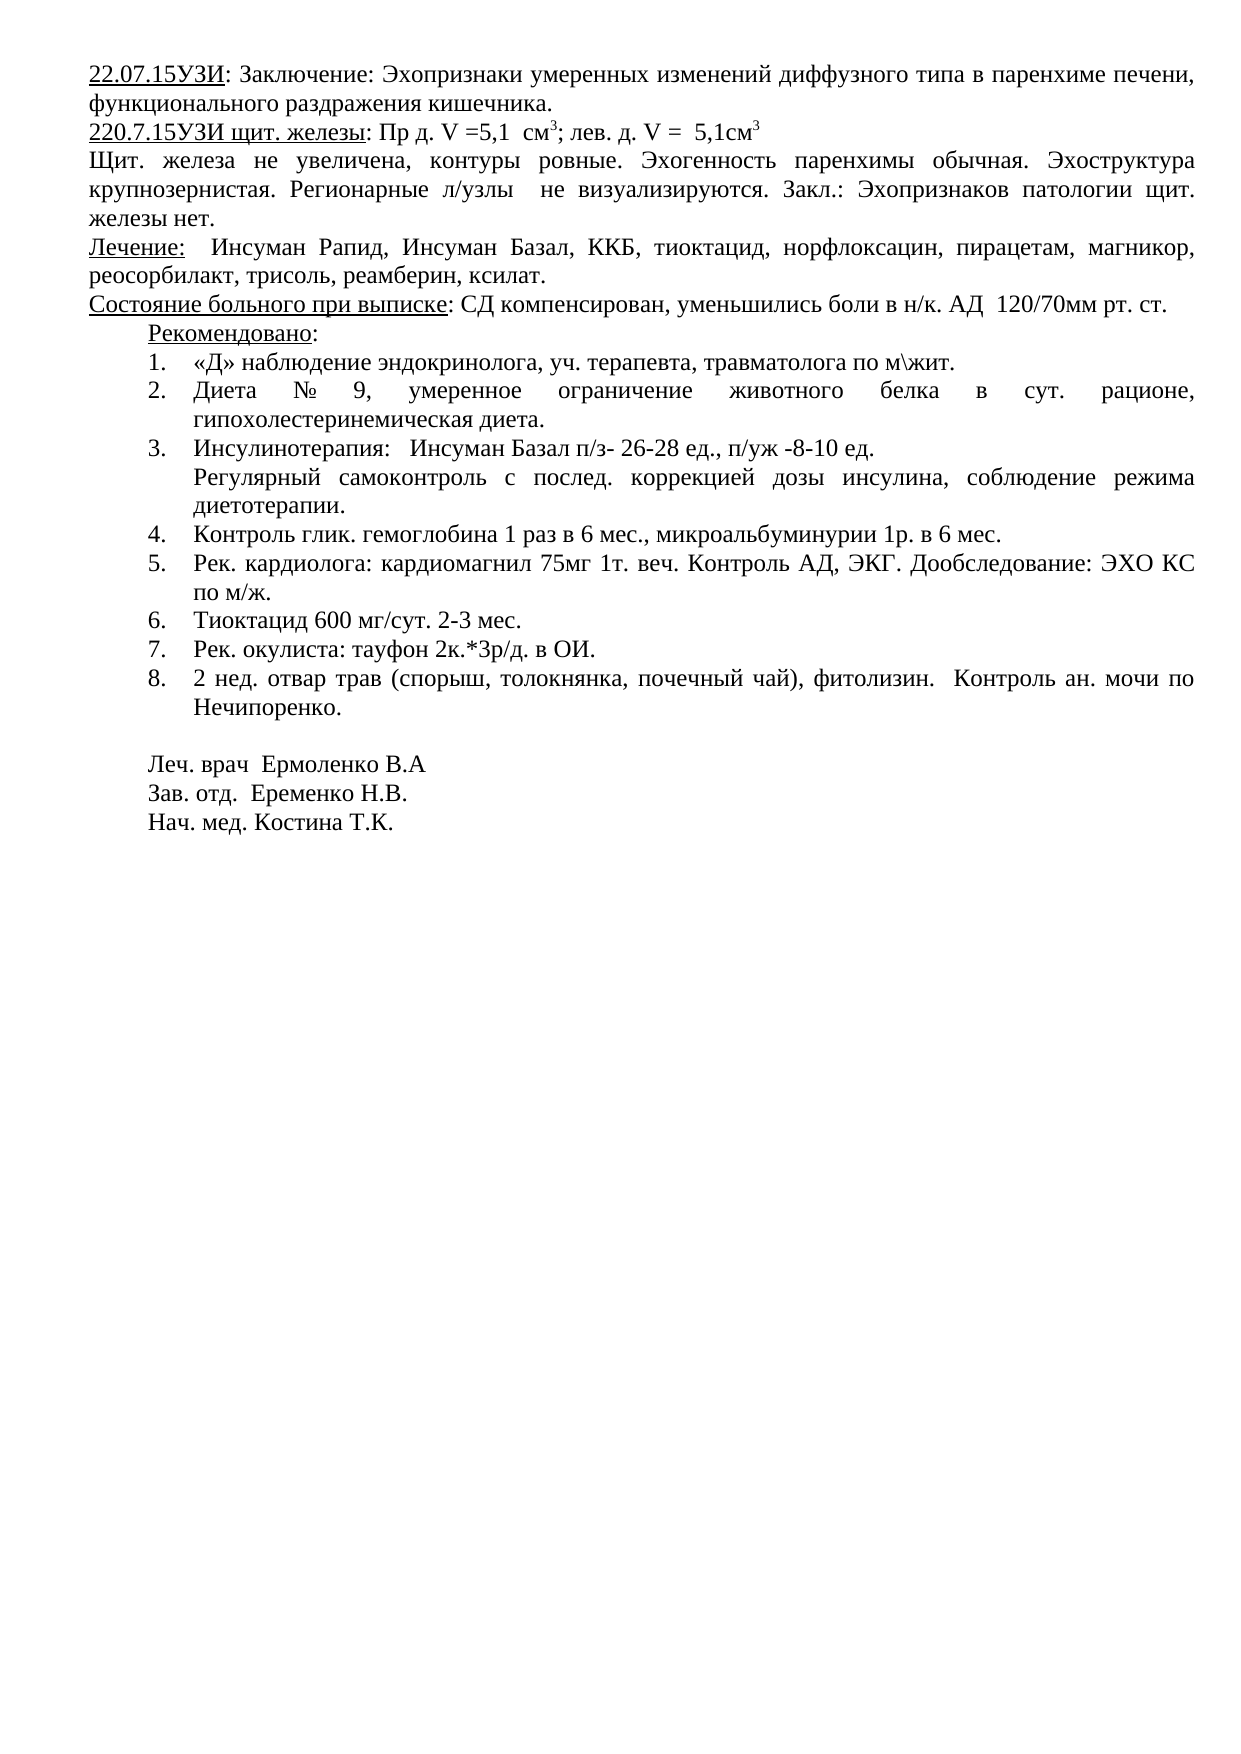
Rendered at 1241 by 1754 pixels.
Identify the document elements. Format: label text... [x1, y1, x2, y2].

text 220.7.15УЗИ щит. железы: Пр д. V =5,1 см3; лев. д. V = 5,1см3 [89, 117, 1196, 145]
list Диета № 9, умеренное ограничение животного белка в сут. рационе, гипохолестеринемическая диета. [148, 375, 1196, 433]
text Зав. отд. Еременко Н.В. [148, 778, 1196, 807]
text Лечение: Инсуман Рапид, Инсуман Базал, ККБ, тиоктацид, норфлоксацин, пирацетам, магникор, реосорбилакт, трисоль, реамберин, ксилат. [89, 232, 1196, 289]
list Контроль глик. гемоглобина 1 раз в 6 мес., микроальбуминурии 1р. в 6 мес. [148, 519, 1196, 548]
list 2 нед. отвар трав (спорыш, толокнянка, почечный чай), фитолизин. Контроль ан. мочи по Нечипоренко. [148, 663, 1196, 720]
list «Д» наблюдение эндокринолога, уч. терапевта, травматолога по м\жит. [148, 347, 1196, 375]
text Состояние больного при выписке: СД компенсирован, уменьшились боли в н/к. АД 120/70мм рт. ст. [89, 289, 1196, 318]
list Тиоктацид 600 мг/сут. 2-3 мес. [148, 605, 1196, 634]
text Регулярный самоконтроль с послед. коррекцией дозы инсулина, соблюдение режима диетотерапии. [193, 462, 1196, 519]
text Рекомендовано: [148, 318, 1196, 347]
list Рек. кардиолога: кардиомагнил 75мг 1т. веч. Контроль АД, ЭКГ. Дообследование: ЭХО КС по м/ж. [148, 548, 1196, 605]
list Инсулинотерапия: Инсуман Базал п/з- 26-28 ед., п/уж -8-10 ед. [148, 433, 1196, 462]
text Нач. мед. Костина Т.К. [148, 807, 1196, 835]
list Рек. окулиста: тауфон 2к.*3р/д. в ОИ. [148, 634, 1196, 663]
subtitle Леч. врач Ермоленко В.А [148, 749, 1196, 778]
text 22.07.15УЗИ: Заключение: Эхопризнаки умеренных изменений диффузного типа в паренхиме печени, функционального раздражения кишечника. [89, 59, 1196, 117]
text Щит. железа не увеличена, контуры ровные. Эхогенность паренхимы обычная. Эхоструктура крупнозернистая. Регионарные л/узлы не визуализируются. Закл.: Эхопризнаков патологии щит. железы нет. [89, 145, 1196, 232]
